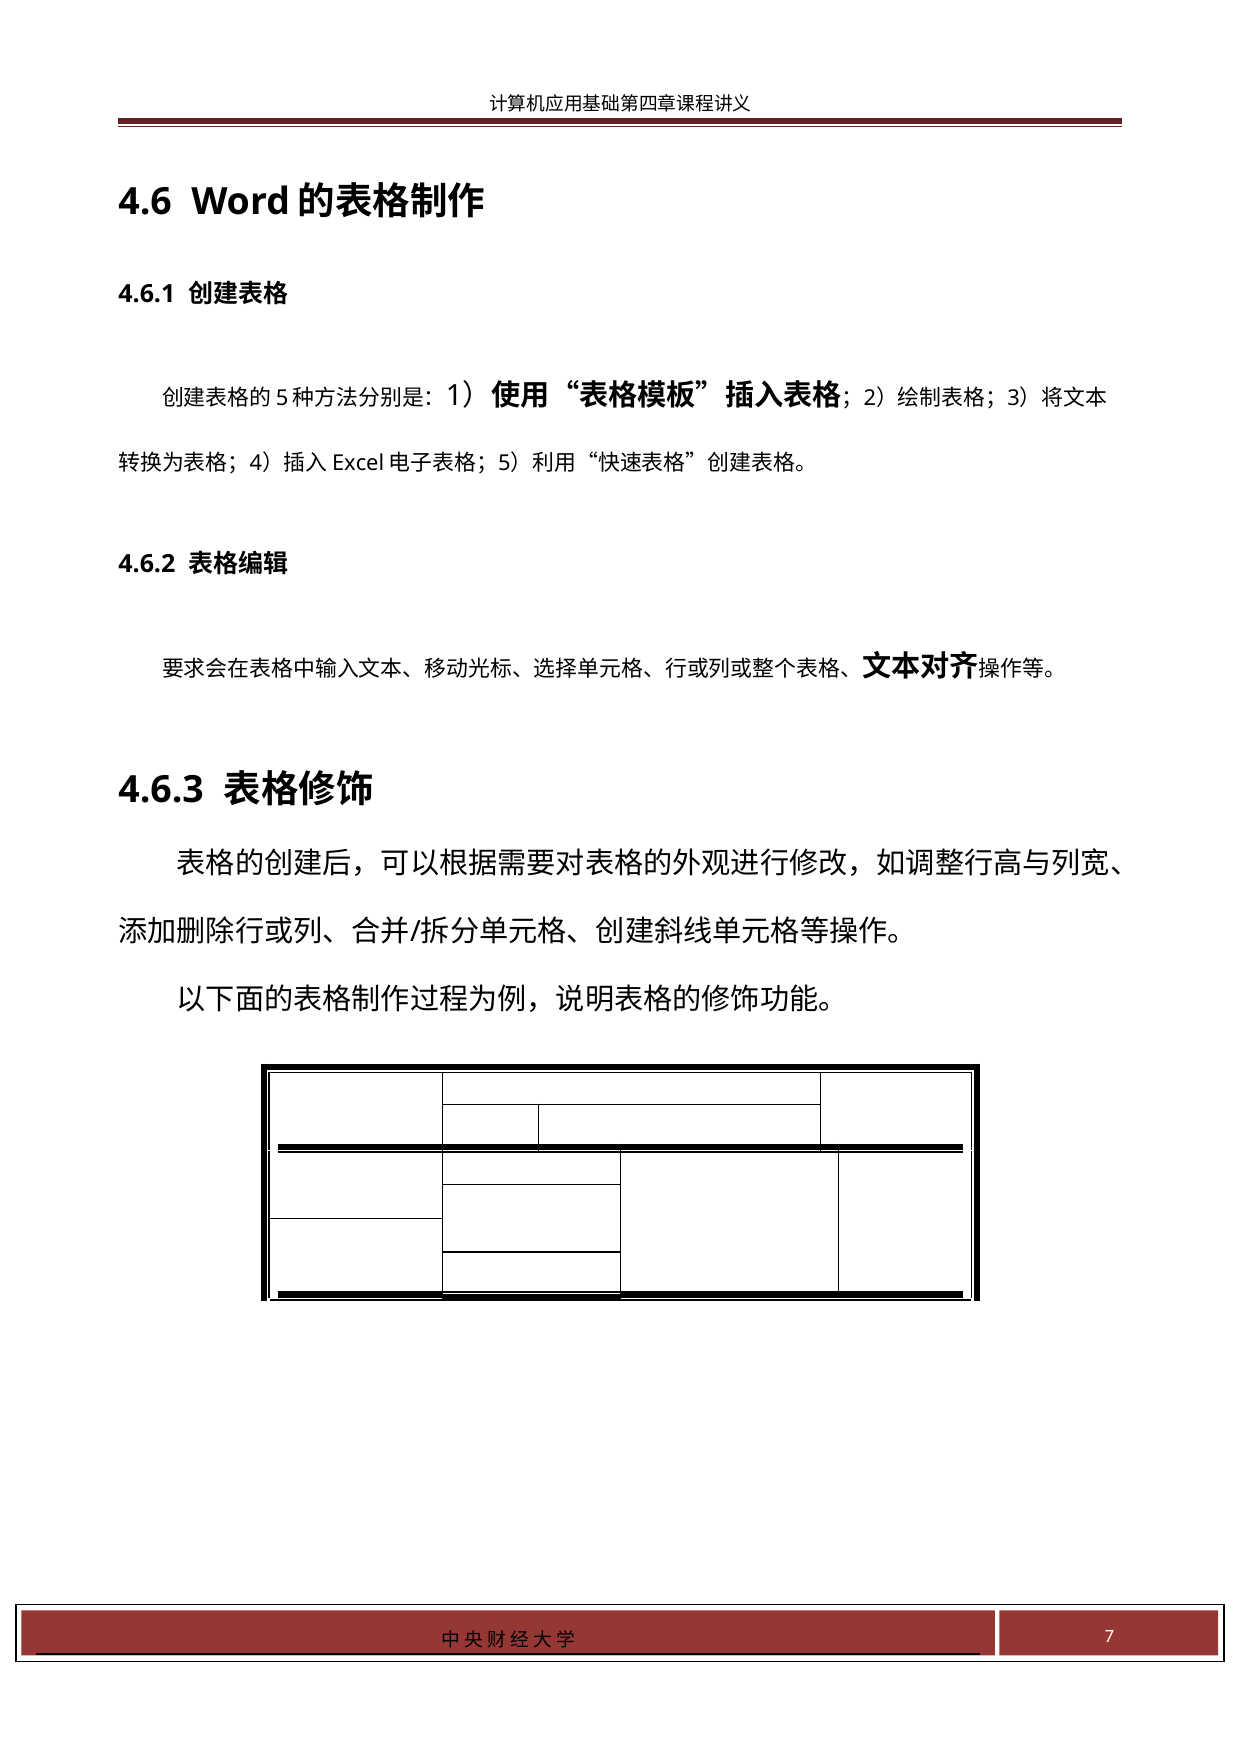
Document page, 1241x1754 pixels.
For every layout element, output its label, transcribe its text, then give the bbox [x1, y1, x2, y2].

text 表格的创建后，可以根据需要对表格的外观进行修改，如调整行高与列宽、添加删除行或列、合并/拆分单元格、创建斜线单元格等操作。 [118, 827, 1122, 963]
text 以下面的表格制作过程为例，说明表格的修饰功能。 [118, 963, 1122, 1031]
table_cell [443, 1105, 538, 1143]
table_cell [443, 1153, 620, 1183]
subtitle 4.6 Word的表格制作 [118, 164, 1122, 232]
table_cell [270, 1219, 442, 1291]
table_header [270, 1073, 442, 1143]
subtitle 4.6.1 创建表格 [118, 257, 1122, 325]
table_cell [443, 1185, 620, 1251]
table_cell [621, 1153, 838, 1291]
subtitle 4.6.2 表格编辑 [118, 528, 1122, 596]
table_cell [839, 1144, 974, 1291]
table_cell [267, 1144, 442, 1217]
text 创建表格的5种方法分别是：1）使用“表格模板”插入表格；2）绘制表格；3）将文本转换为表格；4）插入Excel电子表格；5）利用“快速表格”创建表格。 [118, 359, 1122, 478]
table_header [443, 1073, 820, 1104]
text 要求会在表格中输入文本、移动光标、选择单元格、行或列或整个表格、文本对齐操作等。 [118, 630, 1122, 698]
table_cell [443, 1253, 620, 1291]
table_header [821, 1073, 971, 1143]
subtitle 4.6.3 表格修饰 [118, 753, 1122, 821]
table_cell [539, 1105, 820, 1143]
